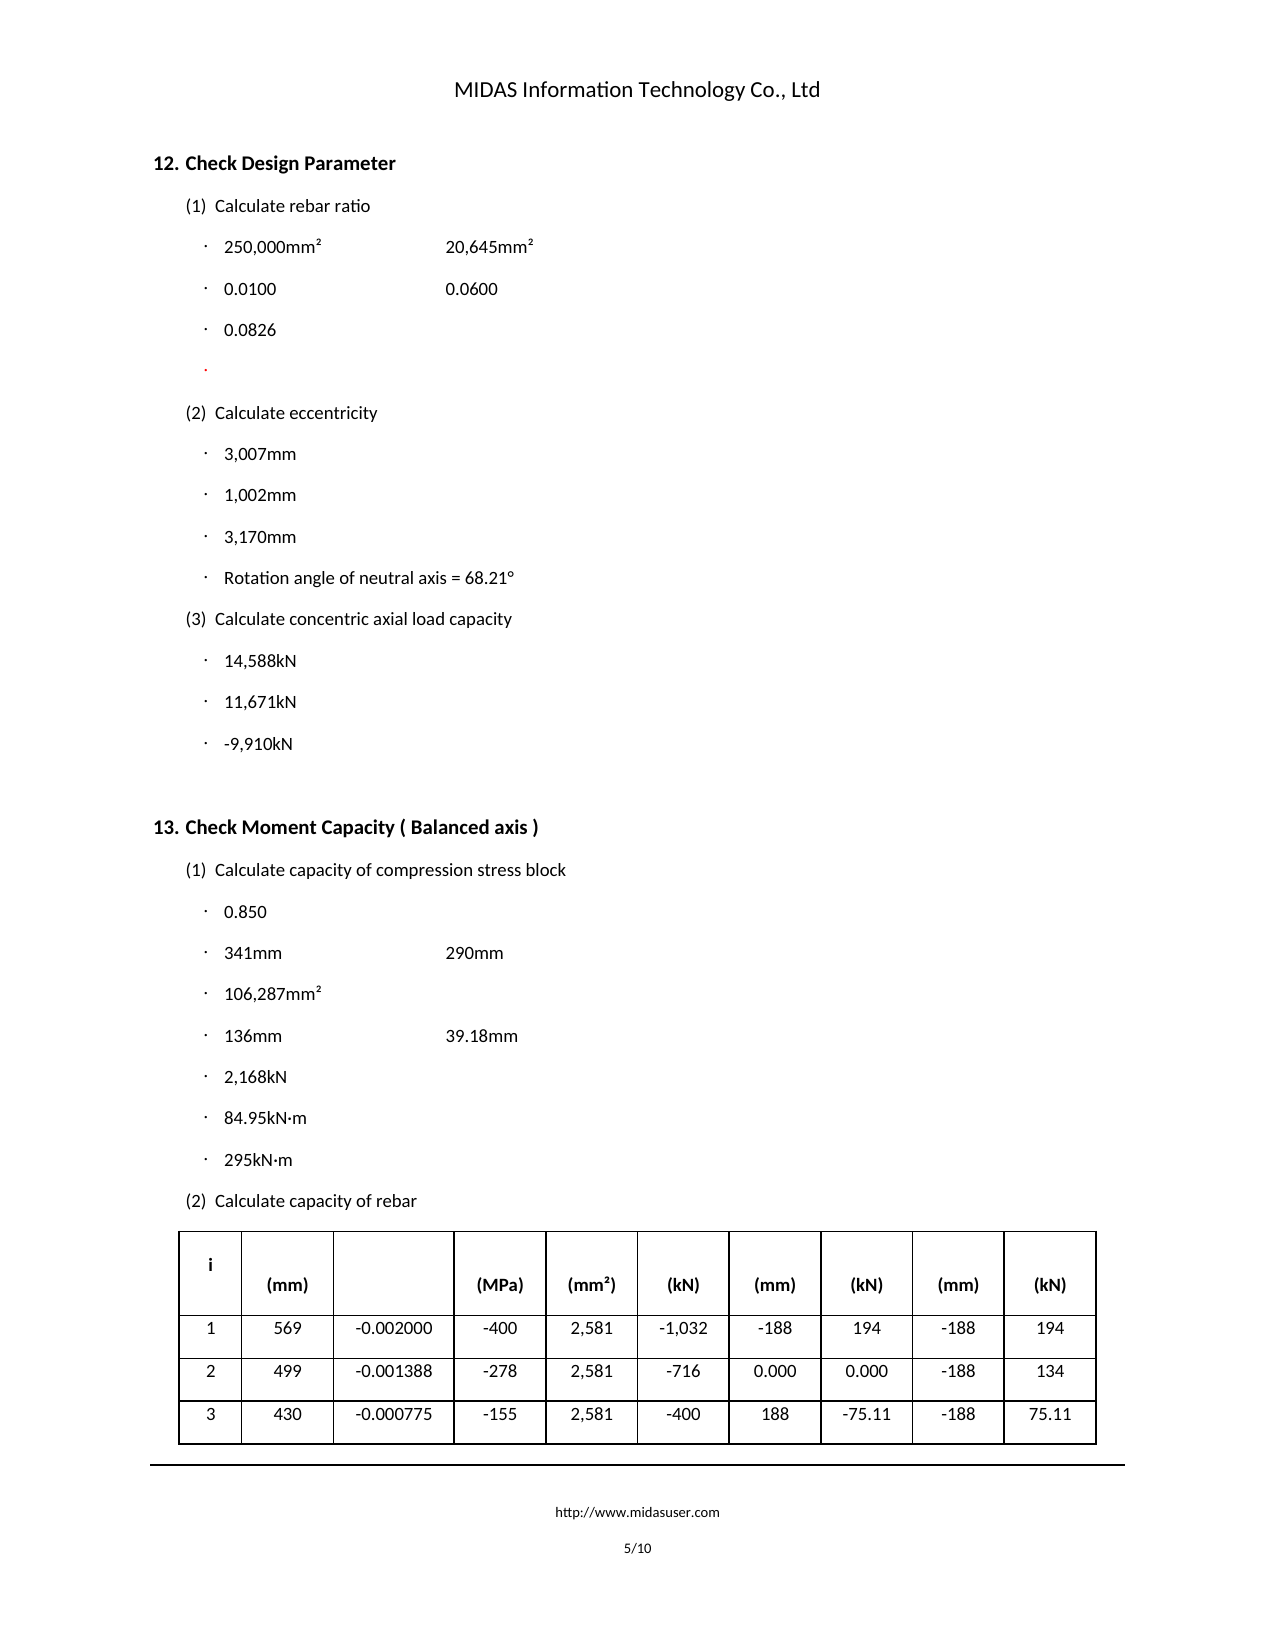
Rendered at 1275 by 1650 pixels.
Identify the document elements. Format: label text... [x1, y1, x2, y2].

text Calculate capacity of compression stress block [206, 858, 1125, 881]
table_cell -1,032 [638, 1316, 728, 1358]
text Calculate concentric axial load capacity [206, 608, 1125, 631]
table_cell 188 [730, 1402, 820, 1443]
table_cell 194 [822, 1316, 912, 1358]
table_cell 2,581 [547, 1316, 637, 1358]
text 106,287mm² [197, 982, 1125, 1005]
text 0.850 [197, 900, 1125, 923]
text 3,007mm [197, 442, 1125, 465]
table_cell -188 [913, 1402, 1003, 1443]
table_header (mm) [913, 1232, 1003, 1315]
text 250,000mm² 20,645mm² [197, 235, 1125, 258]
table_header (kN) [638, 1232, 728, 1315]
table_cell 75.11 [1005, 1402, 1095, 1443]
table_header (mm²) [547, 1232, 637, 1315]
text Calculate capacity of rebar [206, 1189, 1125, 1212]
table_cell 499 [242, 1359, 333, 1400]
table_cell -0.002000 [334, 1316, 453, 1358]
text Calculate rebar ratio [206, 194, 1125, 217]
table_cell -188 [913, 1316, 1003, 1358]
text 3,170mm [197, 525, 1125, 548]
text 11,671kN [197, 690, 1125, 713]
table_cell 569 [242, 1316, 333, 1358]
text 14,588kN [197, 649, 1125, 672]
text 136mm 39.18mm [197, 1024, 1125, 1047]
table_cell -188 [730, 1316, 820, 1358]
table_cell -155 [455, 1402, 545, 1443]
table_cell 2,581 [547, 1359, 637, 1400]
table_cell 2 [180, 1359, 241, 1400]
text 2,168kN [197, 1065, 1125, 1088]
text Calculate eccentricity [206, 401, 1125, 424]
table_cell -400 [455, 1316, 545, 1358]
table_header [334, 1232, 453, 1315]
table_header (mm) [730, 1232, 820, 1315]
table_cell 2,581 [547, 1402, 637, 1443]
table_header i [180, 1232, 241, 1315]
text Rotation angle of neutral axis = 68.21° [197, 566, 1125, 589]
table_cell 0.000 [730, 1359, 820, 1400]
table_header (MPa) [455, 1232, 545, 1315]
text 84.95kN·m [197, 1107, 1125, 1129]
text 341mm 290mm [197, 941, 1125, 964]
table_cell 0.000 [822, 1359, 912, 1400]
text 0.0826 [197, 318, 1125, 341]
table_cell 3 [180, 1402, 241, 1443]
table_cell 430 [242, 1402, 333, 1443]
table_cell -0.000775 [334, 1402, 453, 1443]
text Check Design Parameter [179, 150, 1125, 175]
table_cell 194 [1005, 1316, 1095, 1358]
table_header (kN) [822, 1232, 912, 1315]
table_cell -278 [455, 1359, 545, 1400]
table_cell -716 [638, 1359, 728, 1400]
text 295kN·m [197, 1148, 1125, 1171]
text Check Moment Capacity ( Balanced axis ) [179, 814, 1125, 840]
text -9,910kN [197, 732, 1125, 754]
table_cell 1 [180, 1316, 241, 1358]
table_cell -188 [913, 1359, 1003, 1400]
text 0.0100 0.0600 [197, 277, 1125, 300]
table_cell -75.11 [822, 1402, 912, 1443]
table_cell -400 [638, 1402, 728, 1443]
text 1,002mm [197, 483, 1125, 506]
table_cell -0.001388 [334, 1359, 453, 1400]
table_cell 134 [1005, 1359, 1095, 1400]
table_header (mm) [242, 1232, 333, 1315]
table_header (kN) [1005, 1232, 1095, 1315]
